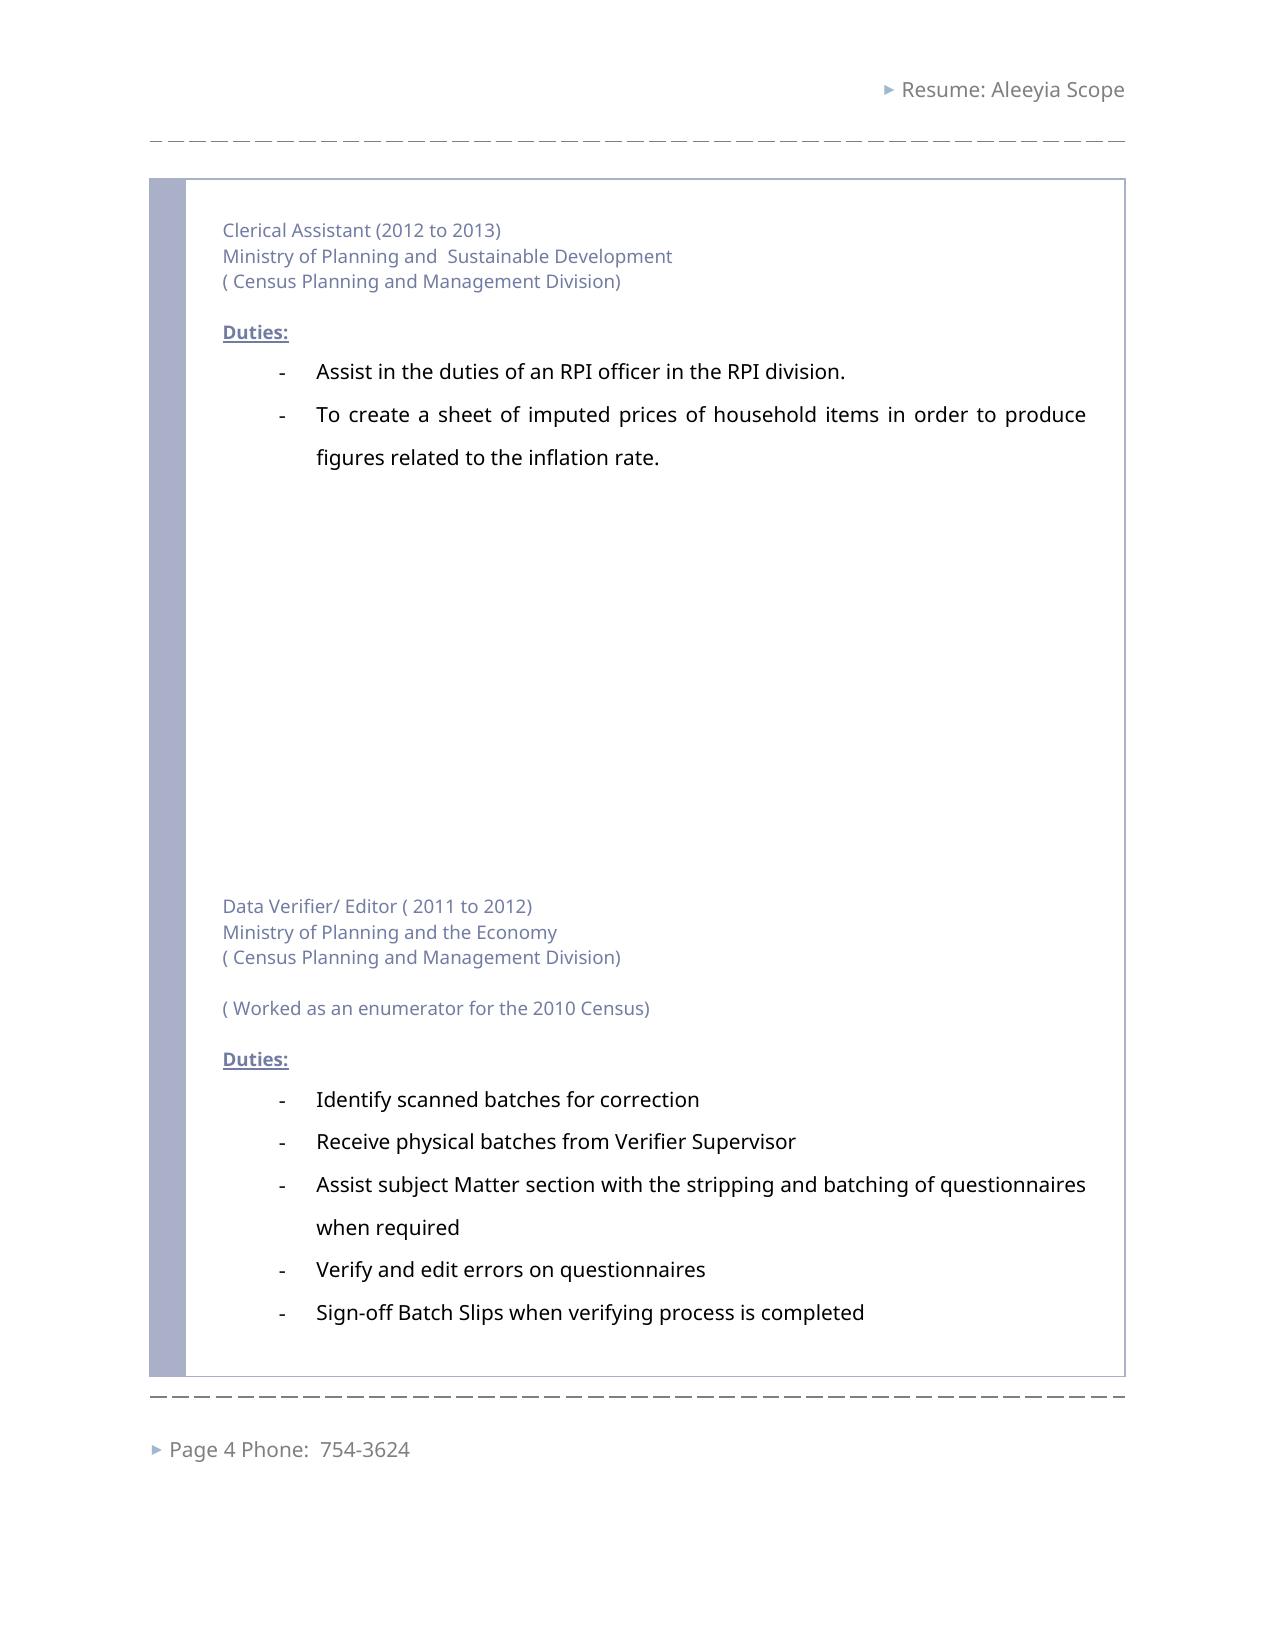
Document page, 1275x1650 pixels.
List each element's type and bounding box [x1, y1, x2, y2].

table_header [186, 180, 1124, 1376]
table_header [151, 180, 184, 1376]
